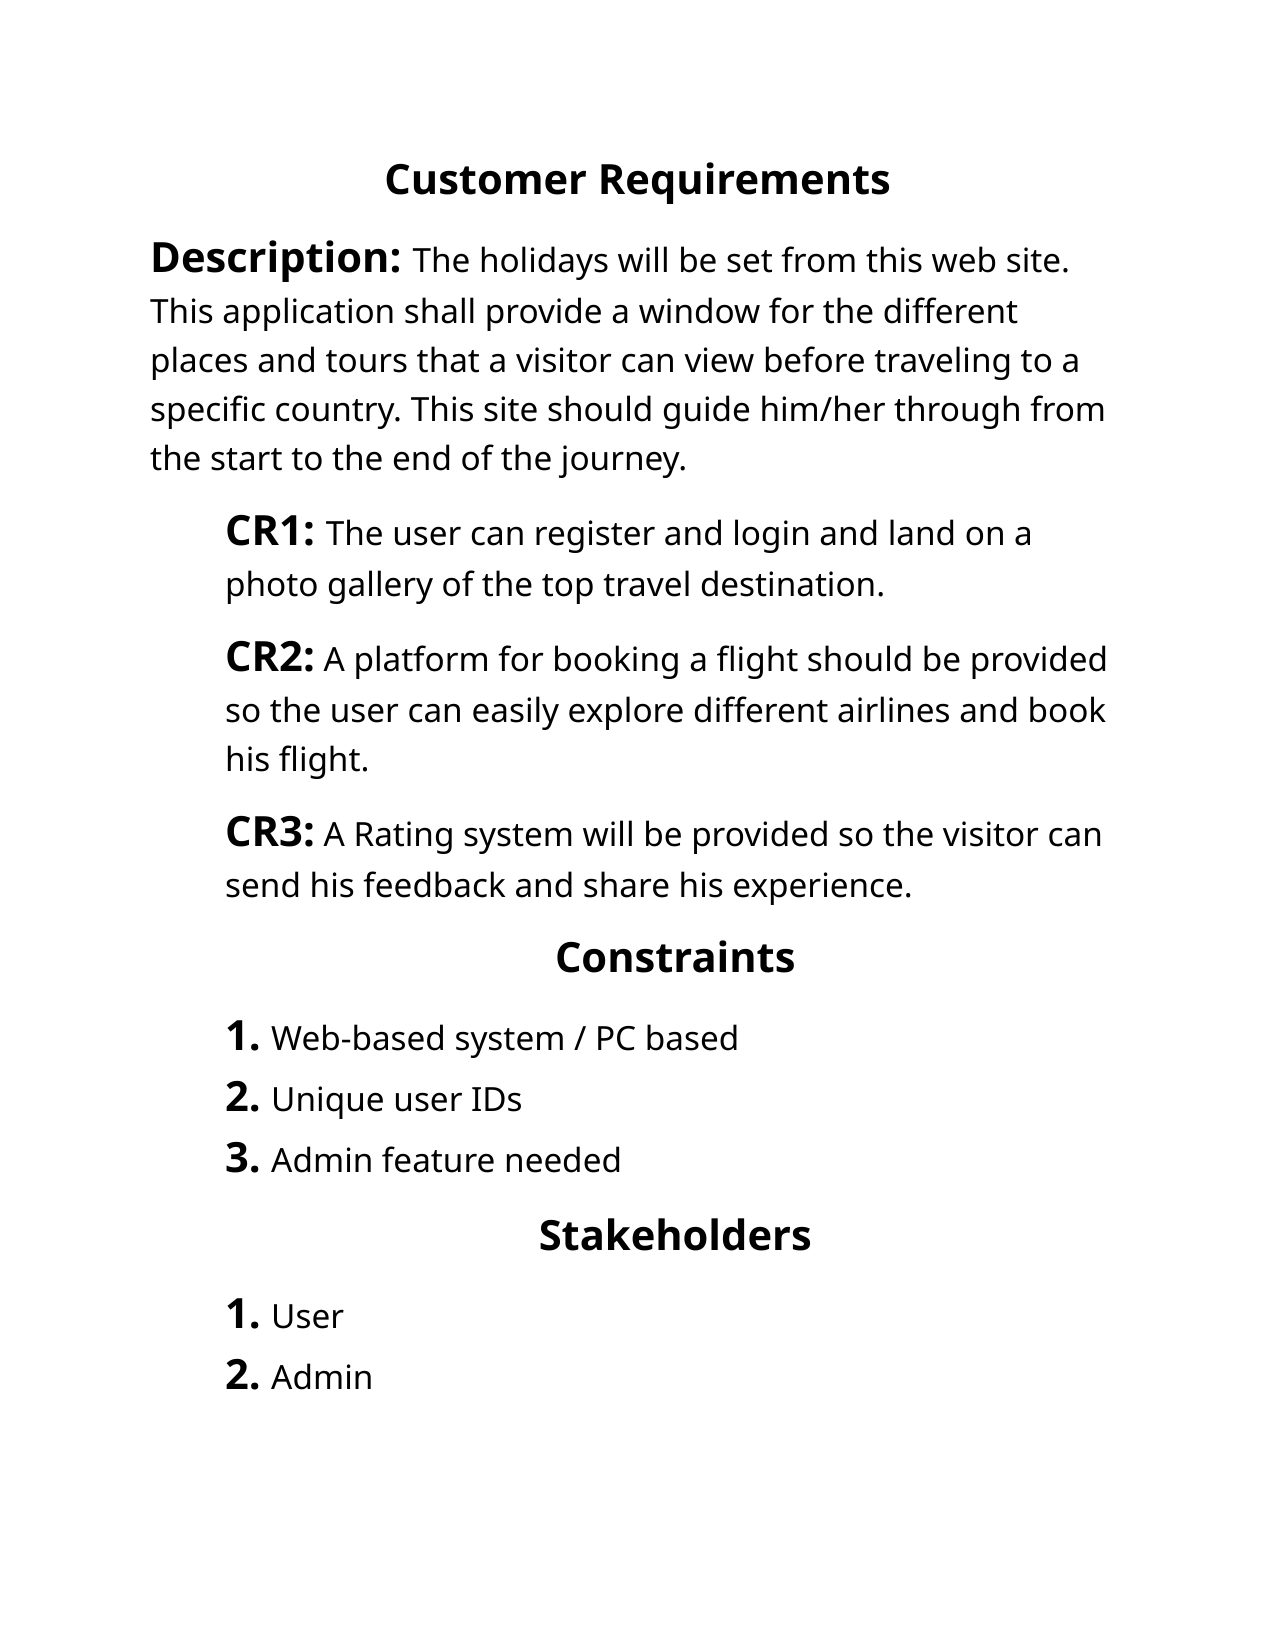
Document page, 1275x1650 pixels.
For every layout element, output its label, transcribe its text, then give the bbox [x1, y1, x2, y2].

list Unique user IDs [225, 1067, 1125, 1123]
text Description: The holidays will be set from this web site. This application shall provide a window for the different places and tours that a visitor can view before traveling to a specific country. This site should guide him/her through from the start to the end of the journey. [150, 228, 1125, 481]
list User [225, 1284, 1125, 1341]
list Admin [225, 1345, 1125, 1402]
list Web-based system / PC based [225, 1005, 1125, 1062]
list Admin feature needed [225, 1128, 1125, 1185]
text CR3: A Rating system will be provided so the visitor can send his feedback and share his experience. [225, 802, 1125, 907]
text Customer Requirements [150, 150, 1125, 207]
text CR2: A platform for booking a flight should be provided so the user can easily explore different airlines and book his flight. [225, 627, 1125, 781]
text Stakeholders [225, 1206, 1125, 1263]
text Constraints [225, 927, 1125, 984]
text CR1: The user can register and login and land on a photo gallery of the top travel destination. [225, 501, 1125, 606]
